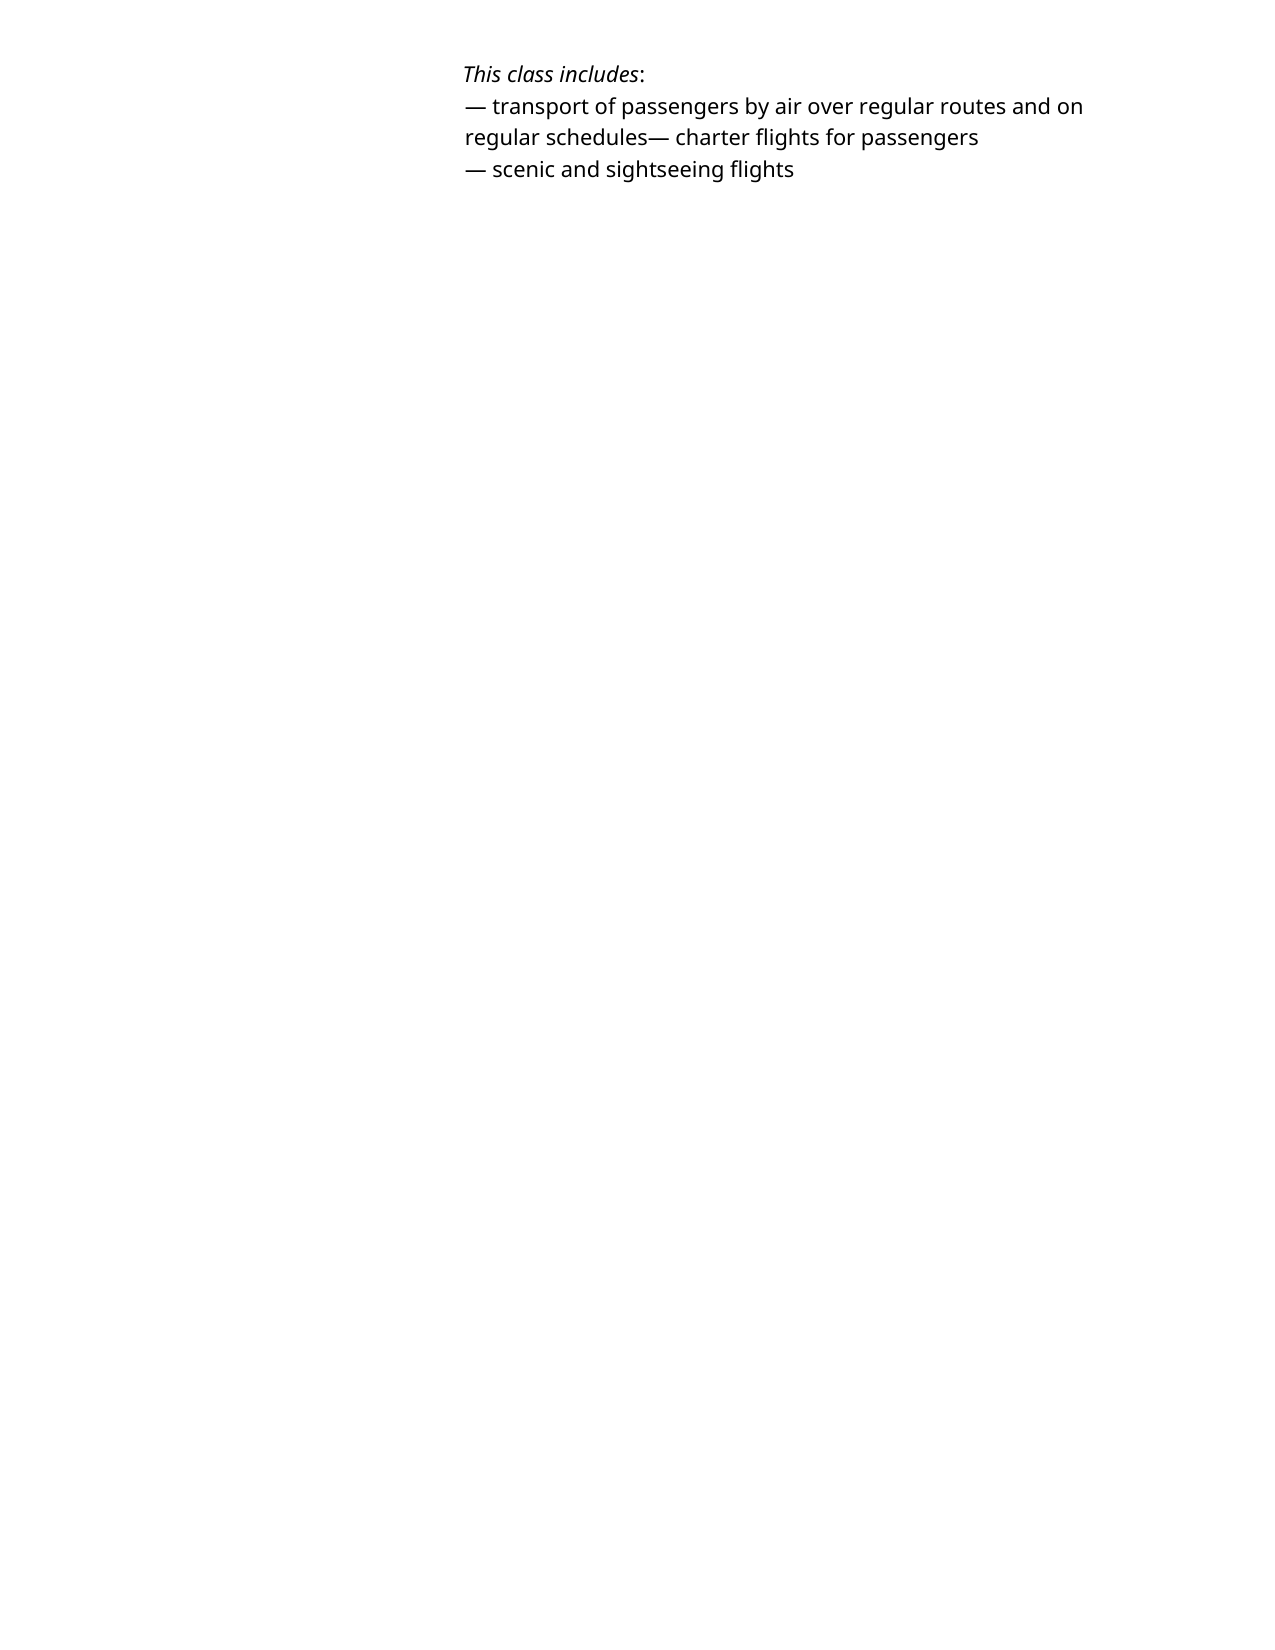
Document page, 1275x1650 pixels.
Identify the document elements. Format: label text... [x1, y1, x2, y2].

text This class includes: — transport of passengers by air over regular routes and on regular schedules— charter flights for passengers — scenic and sightseeing flights [462, 58, 1144, 183]
